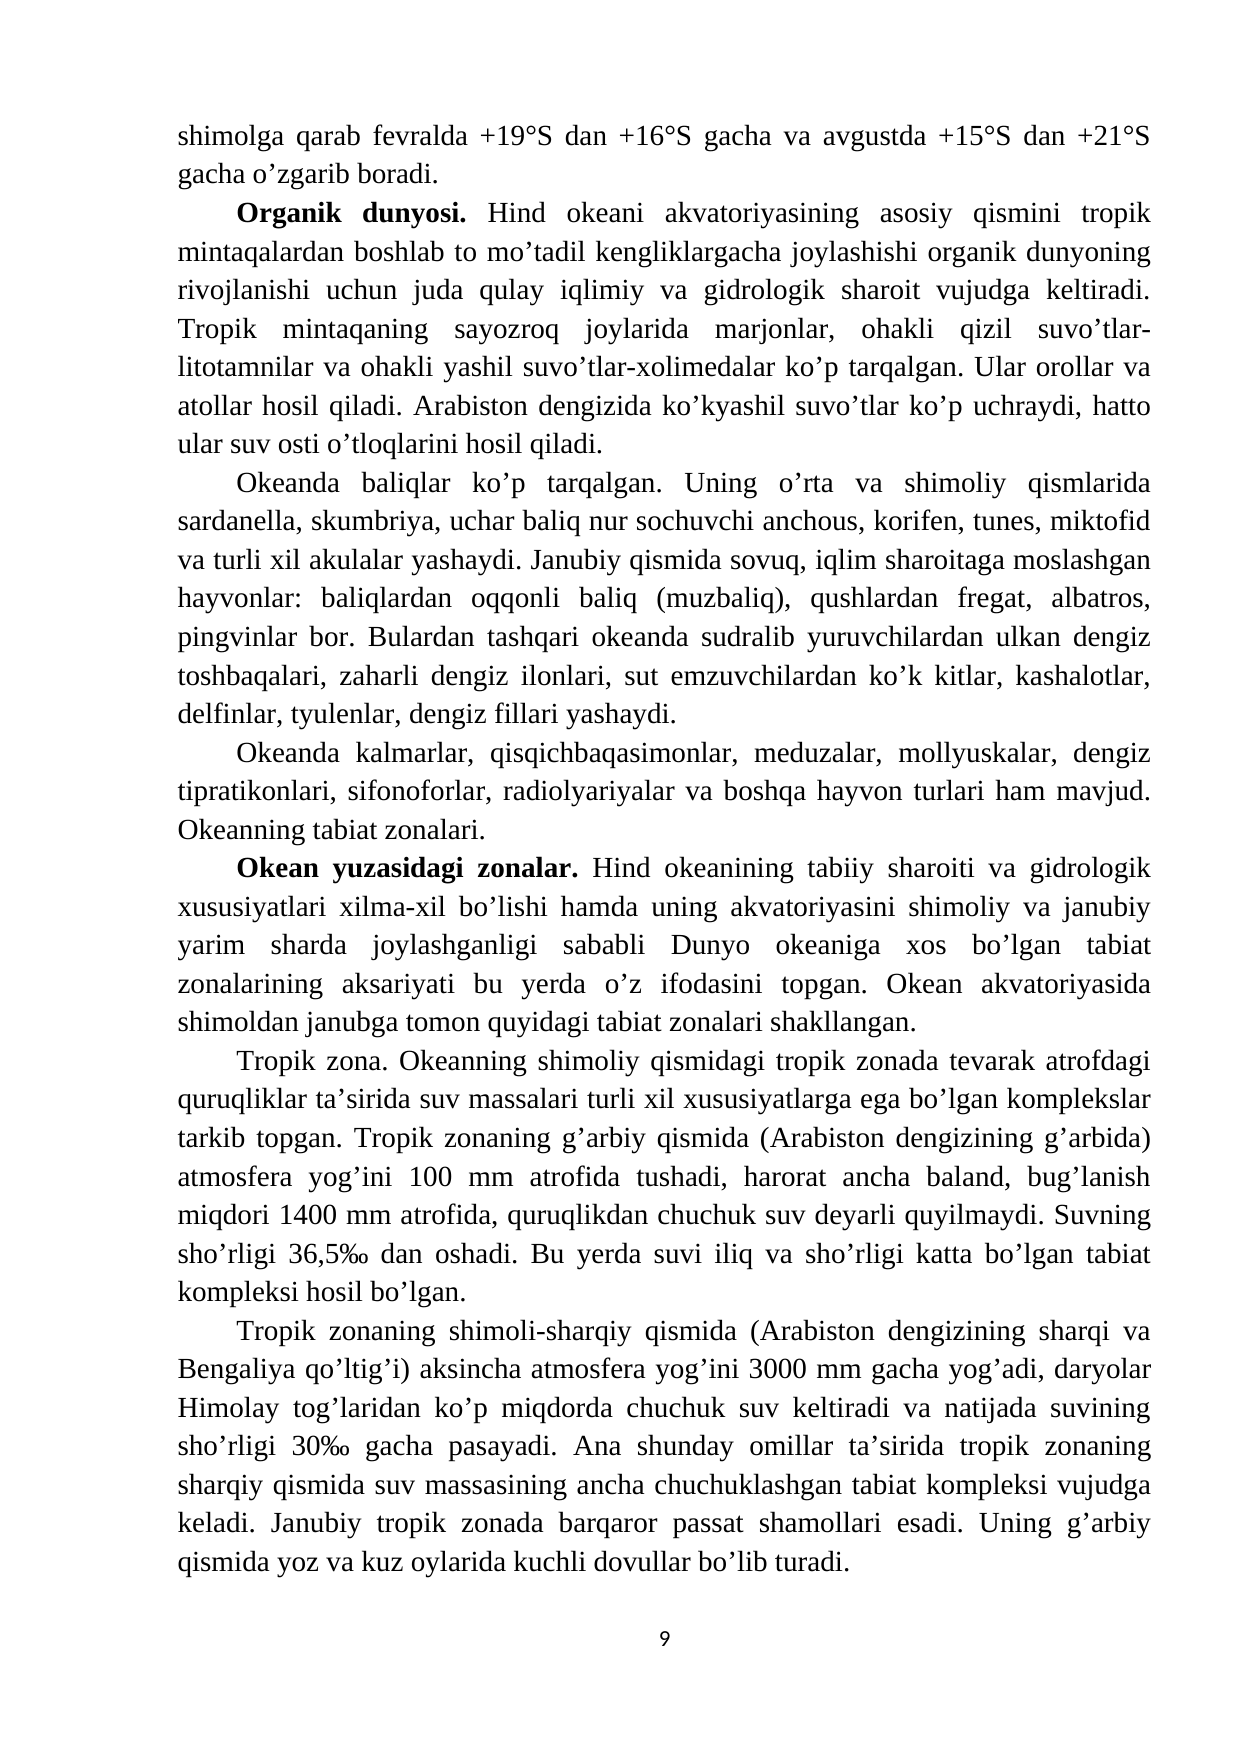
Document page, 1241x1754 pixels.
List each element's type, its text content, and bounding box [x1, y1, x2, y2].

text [177, 118, 1152, 190]
text Okean yuzasidagi zonalar. Hind okeanining tabiiy sharoiti va gidrologik xususiyatlari xilma-xil bo’lishi hamda uning akvatoriyasini shimoliy va janubiy yarim sharda joylashganligi sababli Dunyo okeaniga xos bo’lgan tabiat zonalarining aksariyati bu yerda o’z ifodasini topgan. Okean akvatoriyasida shimoldan janubga tomon quyidagi tabiat zonalari shakllangan. [177, 850, 1152, 1038]
text Tropik zona. Okeanning shimoliy qismidagi tropik zonada tevarak atrofdagi quruqliklar ta’sirida suv massalari turli xil xususiyatlarga ega bo’lgan komplekslar tarkib topgan. Tropik zonaning g’arbiy qismida (Arabiston dengizining g’arbida) atmosfera yog’ini 100 mm atrofida tushadi, harorat ancha baland, bug’lanish miqdori 1400 mm atrofida, quruqlikdan chuchuk suv deyarli quyilmaydi. Suvning sho’rligi 36,5‰ dan oshadi. Bu yerda suvi iliq va sho’rligi katta bo’lgan tabiat kompleksi hosil bo’lgan. [177, 1043, 1152, 1308]
text Okeanda baliqlar ko’p tarqalgan. Uning o’rta va shimoliy qismlarida sardanella, skumbriya, uchar baliq nur sochuvchi anchous, korifen, tunes, miktofid va turli xil akulalar yashaydi. Janubiy qismida sovuq, iqlim sharoitaga moslashgan hayvonlar: baliqlardan oqqonli baliq (muzbaliq), qushlardan fregat, albatros, pingvinlar bor. Bulardan tashqari okeanda sudralib yuruvchilardan ulkan dengiz toshbaqalari, zaharli dengiz ilonlari, sut emzuvchilardan ko’k kitlar, kashalotlar, delfinlar, tyulenlar, dengiz fillari yashaydi. [177, 465, 1152, 730]
text Organik dunyosi. Hind okeani akvatoriyasining asosiy qismini tropik mintaqalardan boshlab to mo’tadil kengliklargacha joylashishi organik dunyoning rivojlanishi uchun juda qulay iqlimiy va gidrologik sharoit vujudga keltiradi. Tropik mintaqaning sayozroq joylarida marjonlar, ohakli qizil suvo’tlar-litotamnilar va ohakli yashil suvo’tlar-xolimedalar ko’p tarqalgan. Ular orollar va atollar hosil qiladi. Arabiston dengizida ko’kyashil suvo’tlar ko’p uchraydi, hatto ular suv osti o’tloqlarini hosil qiladi. [177, 195, 1152, 460]
text Okeanda kalmarlar, qisqichbaqasimonlar, meduzalar, mollyuskalar, dengiz tipratikonlari, sifonoforlar, radiolyariyalar va boshqa hayvon turlari ham mavjud. Okeanning tabiat zonalari. [177, 735, 1152, 845]
text Tropik zonaning shimoli-sharqiy qismida (Arabiston dengizining sharqi va Bengaliya qo’ltig’i) aksincha atmosfera yog’ini 3000 mm gacha yog’adi, daryolar Himolay tog’laridan ko’p miqdorda chuchuk suv keltiradi va natijada suvining sho’rligi 30‰ gacha pasayadi. Ana shunday omillar ta’sirida tropik zonaning sharqiy qismida suv massasining ancha chuchuklashgan tabiat kompleksi vujudga keladi. Janubiy tropik zonada barqaror passat shamollari esadi. Uning g’arbiy qismida yoz va kuz oylarida kuchli dovullar bo’lib turadi. [177, 1313, 1152, 1578]
